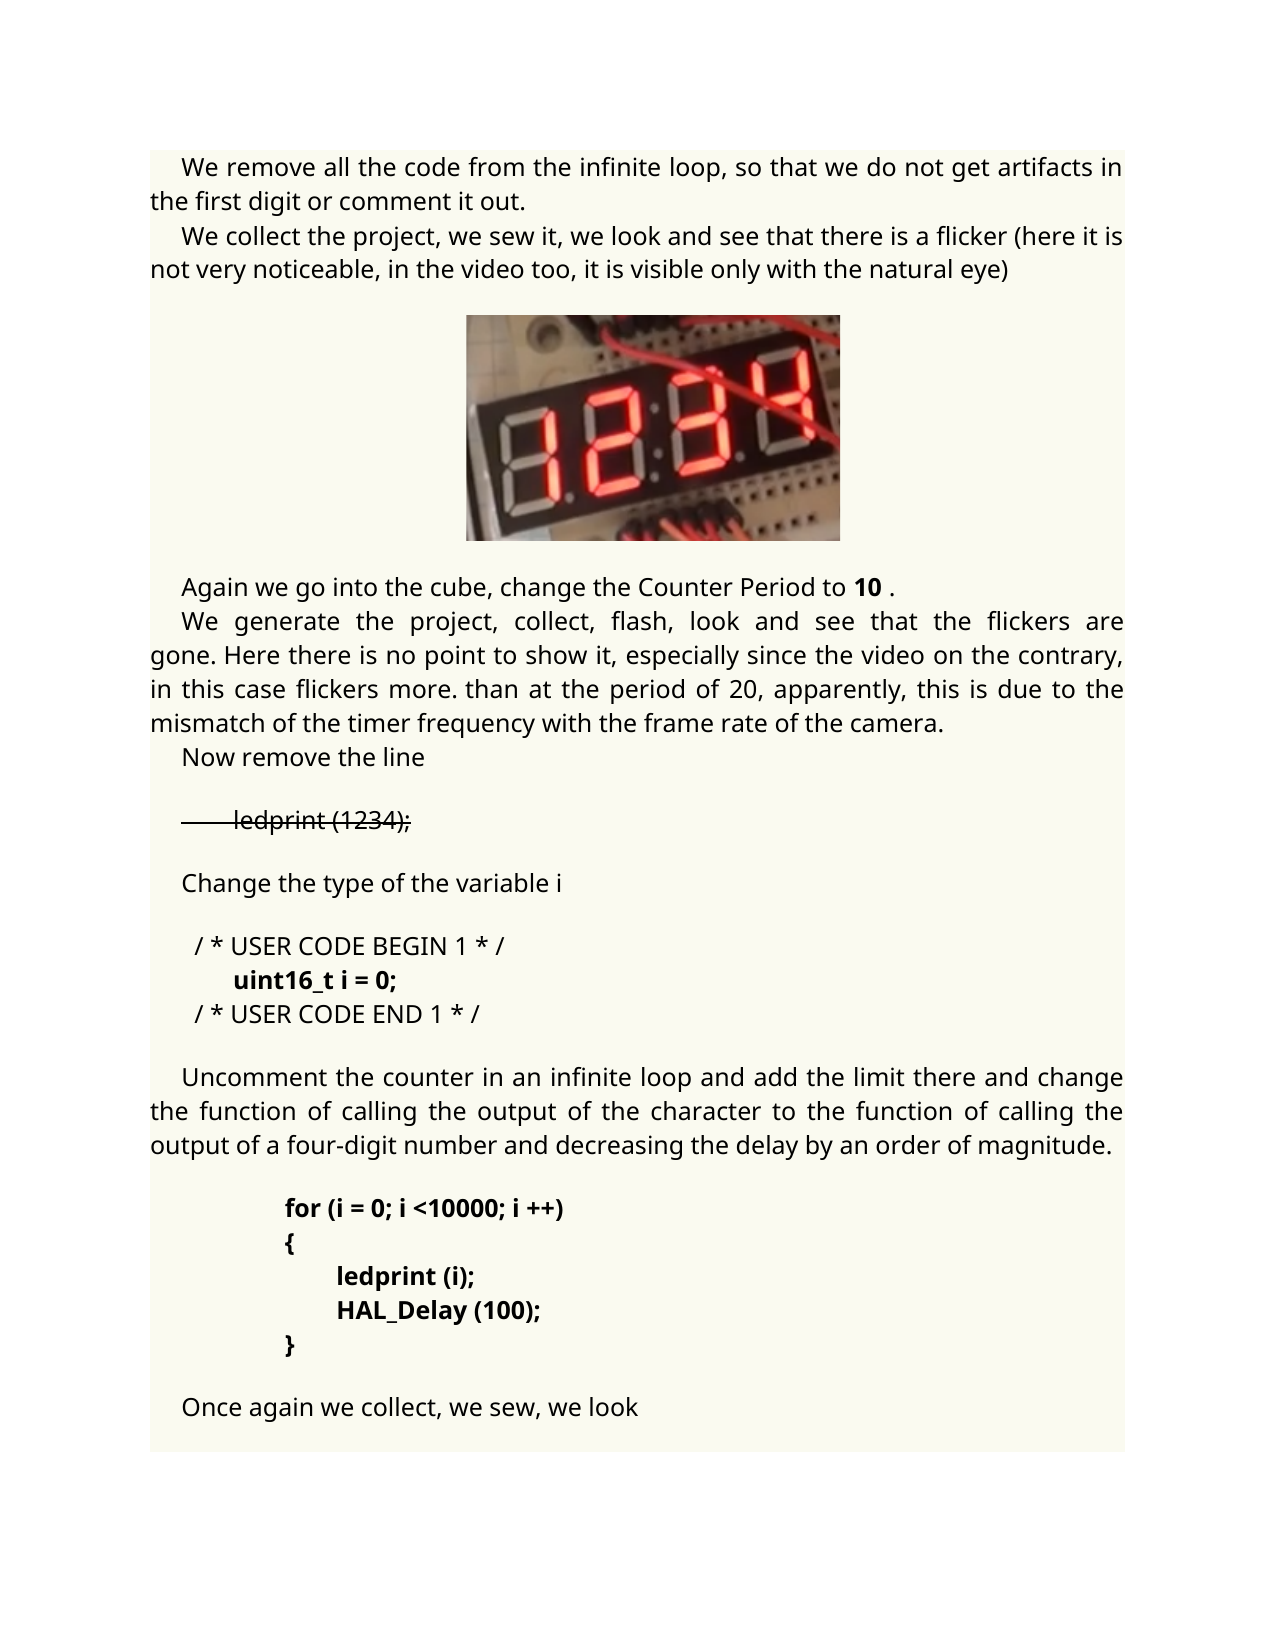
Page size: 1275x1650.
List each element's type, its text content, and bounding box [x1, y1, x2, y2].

text uint16_t i = 0; [150, 963, 1125, 997]
text Change the type of the variable i [150, 866, 1125, 900]
text } [150, 1327, 1125, 1361]
text We collect the project, we sew it, we look and see that there is a flicker (here it is not very noticeable, in the video too, it is visible only with the natural eye) [150, 218, 1125, 286]
text Again we go into the cube, change the Counter Period to 10 . [150, 570, 1125, 604]
text { [150, 1224, 1125, 1258]
text HAL_Delay (100); [150, 1293, 1125, 1327]
text / * USER CODE BEGIN 1 * / [150, 928, 1125, 963]
text / * USER CODE END 1 * / [150, 997, 1125, 1031]
text for (i = 0; i <10000; i ++) [150, 1190, 1125, 1224]
text We remove all the code from the infinite loop, so that we do not get artifacts in the first digit or comment it out. [150, 150, 1125, 218]
text ledprint (1234); [150, 803, 1125, 837]
text ledprint (i); [150, 1258, 1125, 1293]
text We generate the project, collect, flash, look and see that the flickers are gone. Here there is no point to show it, especially since the video on the contrary, in this case flickers more. than at the period of 20, apparently, this is due to the mismatch of the timer frequency with the frame rate of the camera. [150, 604, 1125, 740]
text Once again we collect, we sew, we look [150, 1389, 1125, 1423]
picture [466, 315, 841, 541]
text Uncomment the counter in an infinite loop and add the limit there and change the function of calling the output of the character to the function of calling the output of a four-digit number and decreasing the delay by an order of magnitude. [150, 1059, 1125, 1162]
text Now remove the line [150, 740, 1125, 774]
